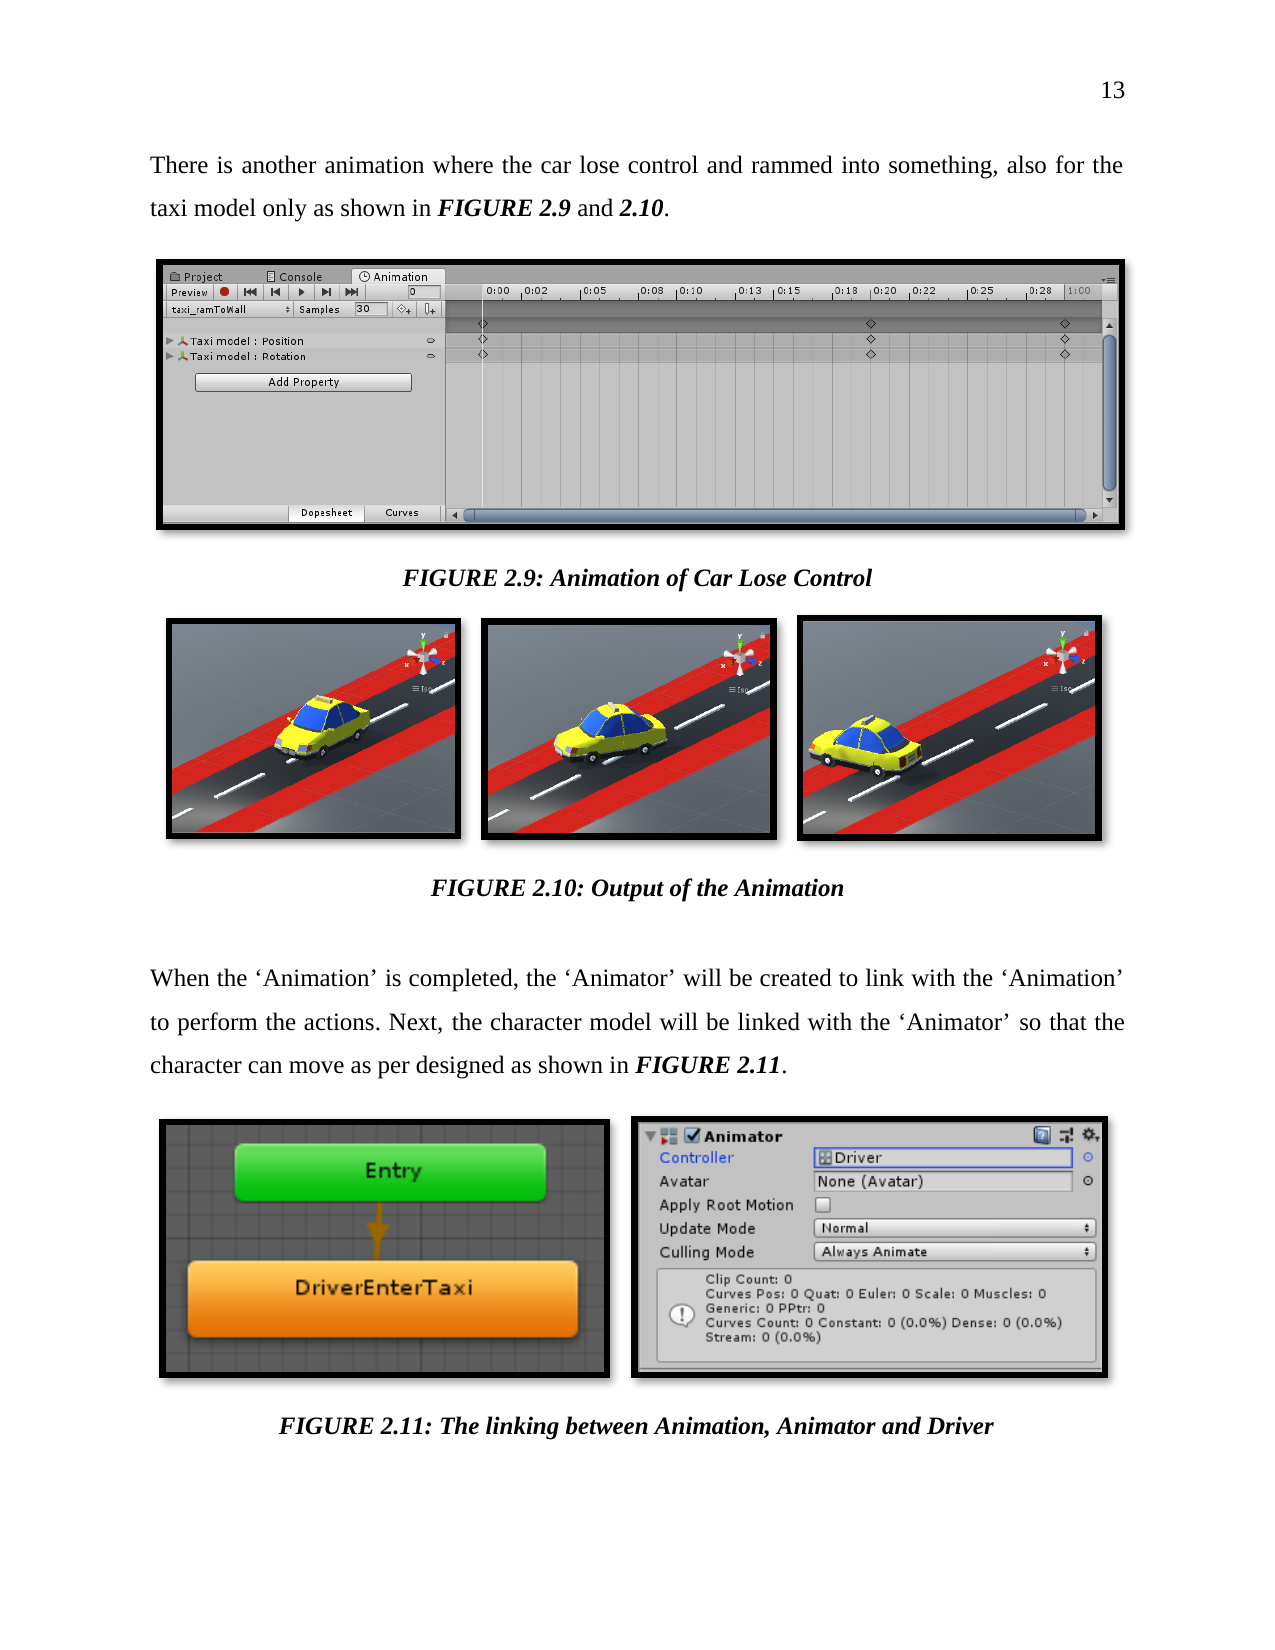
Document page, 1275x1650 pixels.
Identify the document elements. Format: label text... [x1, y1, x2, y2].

text FIGURE 2.11: The linking between Animation, Animator and Driver [150, 1411, 1125, 1439]
text FIGURE 2.9: Animation of Car Lose Control [150, 563, 1125, 592]
picture [638, 1122, 1102, 1372]
picture [163, 265, 1119, 524]
picture [166, 1125, 604, 1372]
text When the ‘Animation’ is completed, the ‘Animator’ will be created to link with the ‘Animation’ to perform the actions. Next, the character model will be linked with the ‘Animator’ so that the character can move as per designed as shown in FIGURE 2.11. [150, 963, 1125, 1078]
picture [488, 625, 770, 833]
text There is another animation where the car lose control and rammed into something, also for the taxi model only as shown in FIGURE 2.9 and 2.10. [150, 150, 1125, 222]
text FIGURE 2.10: Output of the Animation [150, 873, 1125, 901]
picture [803, 621, 1095, 834]
picture [172, 624, 455, 833]
